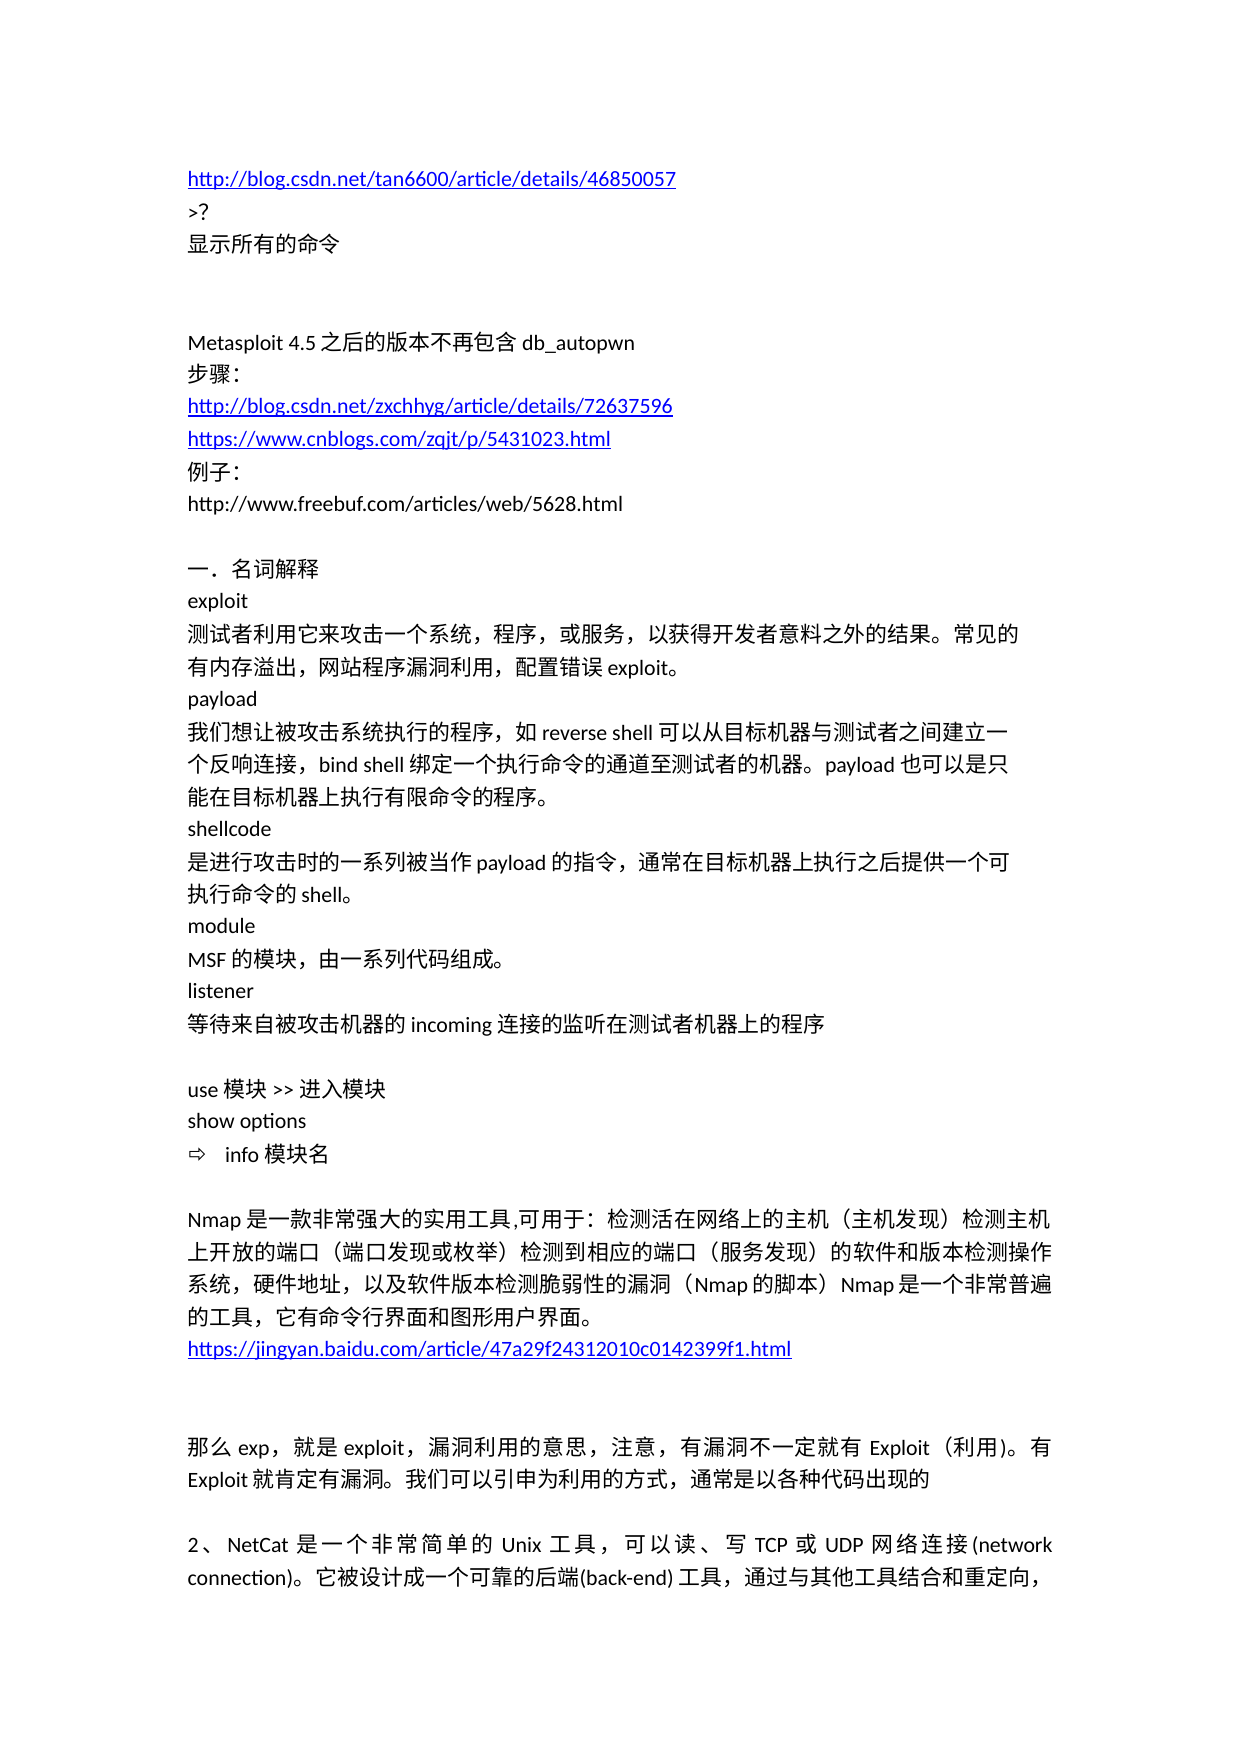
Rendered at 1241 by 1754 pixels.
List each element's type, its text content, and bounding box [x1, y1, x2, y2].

text module [187, 909, 1053, 942]
list info 模块名 [187, 1137, 1053, 1169]
text 等待来自被攻击机器的incoming 连接的监听在测试者机器上的程序 [187, 1007, 1053, 1039]
text 个反响连接，bind shell 绑定一个执行命令的通道至测试者的机器。payload 也可以是只 [187, 747, 1053, 779]
text http://blog.csdn.net/tan6600/article/details/46850057 [187, 162, 1053, 194]
text use 模块 >> 进入模块 [187, 1072, 1053, 1104]
text 执行命令的shell。 [187, 877, 1053, 909]
text 那么exp，就是exploit，漏洞利用的意思，注意，有漏洞不一定就有Exploit（利用)。有Exploit就肯定有漏洞。我们可以引申为利用的方式，通常是以各种代码出现的 [187, 1429, 1053, 1494]
text 测试者利用它来攻击一个系统，程序，或服务，以获得开发者意料之外的结果。常见的 [187, 617, 1053, 649]
text MSF 的模块，由一系列代码组成。 [187, 942, 1053, 974]
text shellcode [187, 812, 1053, 844]
text 我们想让被攻击系统执行的程序，如reverse shell 可以从目标机器与测试者之间建立一 [187, 714, 1053, 747]
text 是进行攻击时的一系列被当作payload 的指令，通常在目标机器上执行之后提供一个可 [187, 844, 1053, 877]
text 能在目标机器上执行有限命令的程序。 [187, 779, 1053, 812]
text exploit [187, 584, 1053, 617]
text Metasploit 4.5之后的版本不再包含db_autopwn [187, 324, 1053, 357]
text Nmap是一款非常强大的实用工具,可用于：检测活在网络上的主机（主机发现）检测主机上开放的端口（端口发现或枚举）检测到相应的端口（服务发现）的软件和版本检测操作系统，硬件地址，以及软件版本检测脆弱性的漏洞（Nmap的脚本）Nmap是一个非常普遍的工具，它有命令行界面和图形用户界面。 [187, 1202, 1053, 1332]
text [187, 1527, 1053, 1592]
text 例子： [187, 454, 1053, 487]
text http://www.freebuf.com/articles/web/5628.html [187, 487, 1053, 519]
text >？ [187, 194, 1053, 227]
text http://blog.csdn.net/zxchhyg/article/details/72637596 [187, 389, 1053, 422]
text 一．名词解释 [187, 552, 1053, 584]
text https://www.cnblogs.com/zqjt/p/5431023.html [187, 422, 1053, 454]
text listener [187, 974, 1053, 1007]
text payload [187, 682, 1053, 714]
text 步骤： [187, 357, 1053, 389]
text show options [187, 1104, 1053, 1137]
text https://jingyan.baidu.com/article/47a29f24312010c0142399f1.html [187, 1332, 1053, 1364]
text 显示所有的命令 [187, 227, 1053, 259]
text 有内存溢出，网站程序漏洞利用，配置错误exploit。 [187, 649, 1053, 682]
